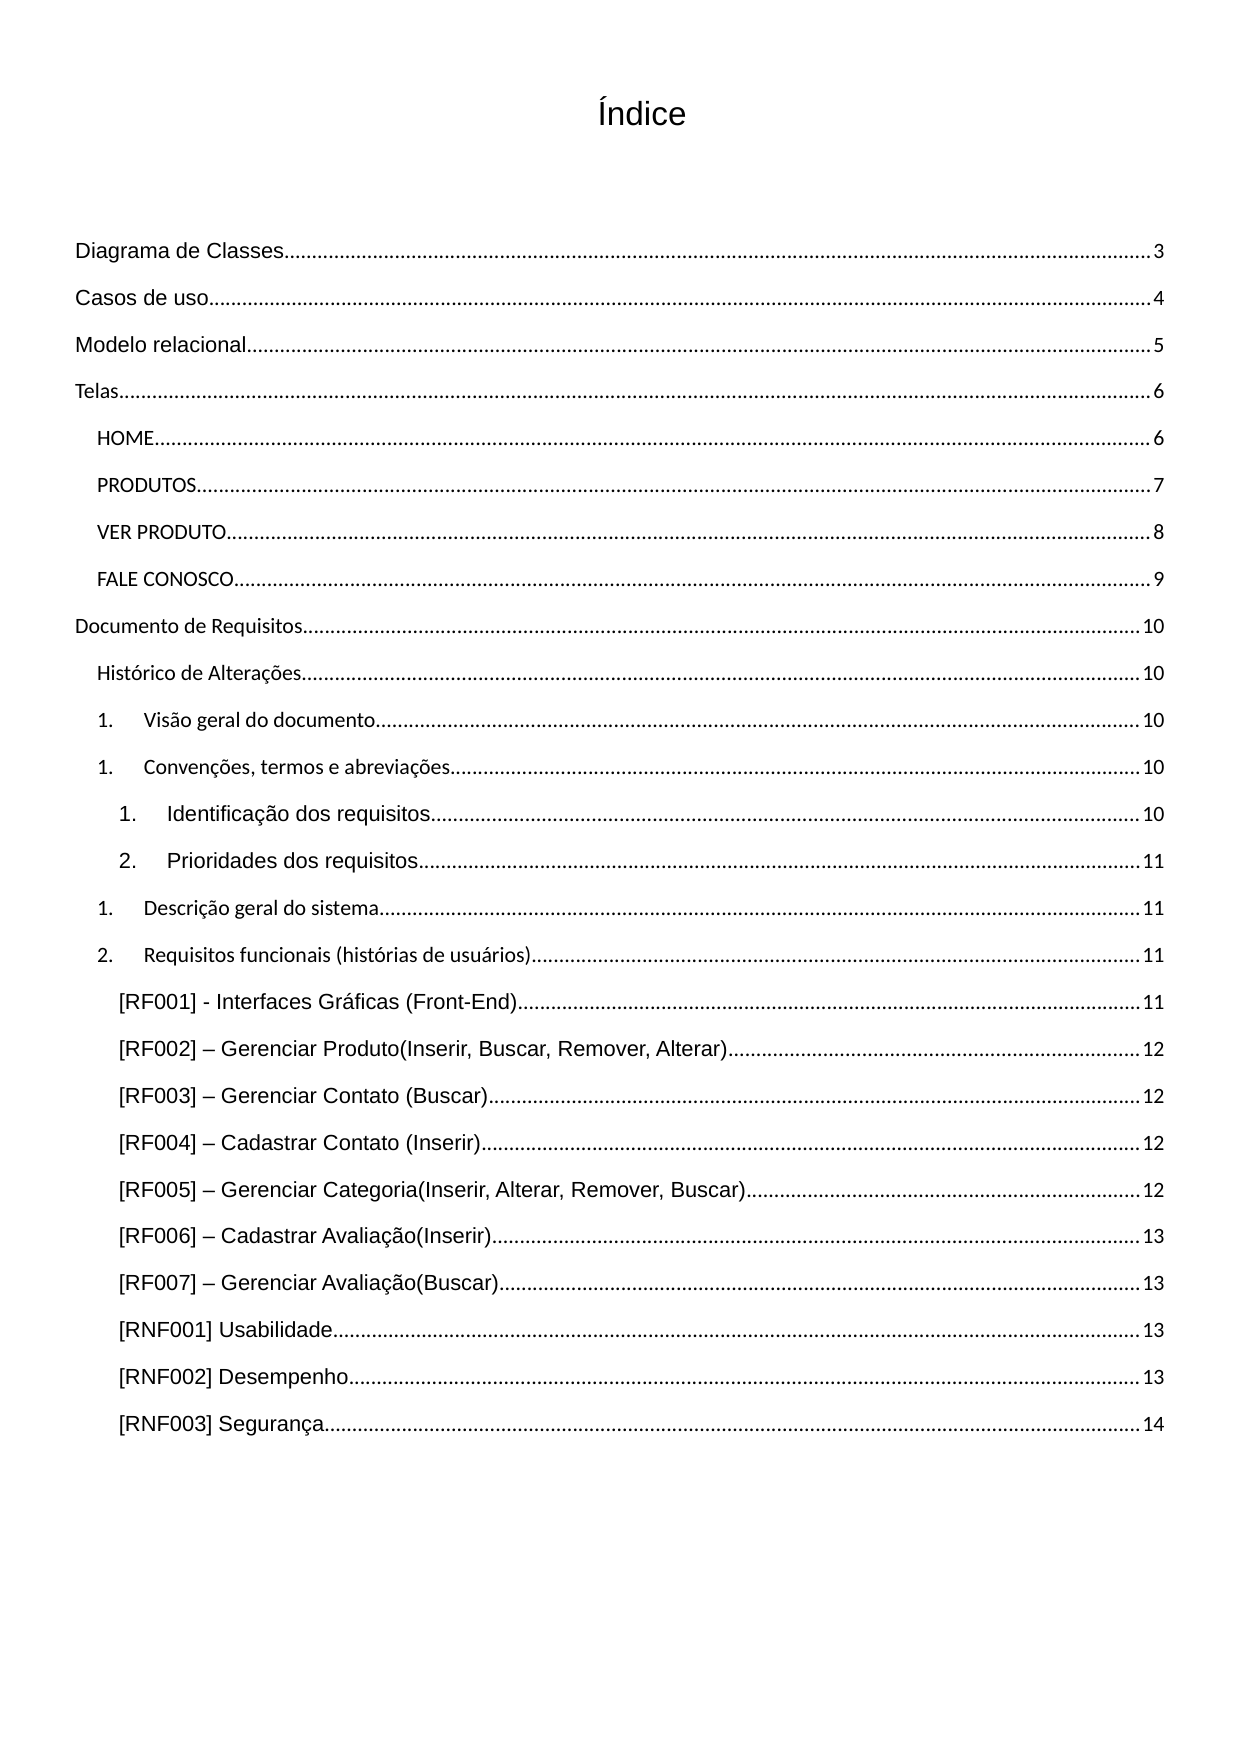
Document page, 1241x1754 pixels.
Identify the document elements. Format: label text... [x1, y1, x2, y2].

text Índice [75, 81, 1165, 146]
